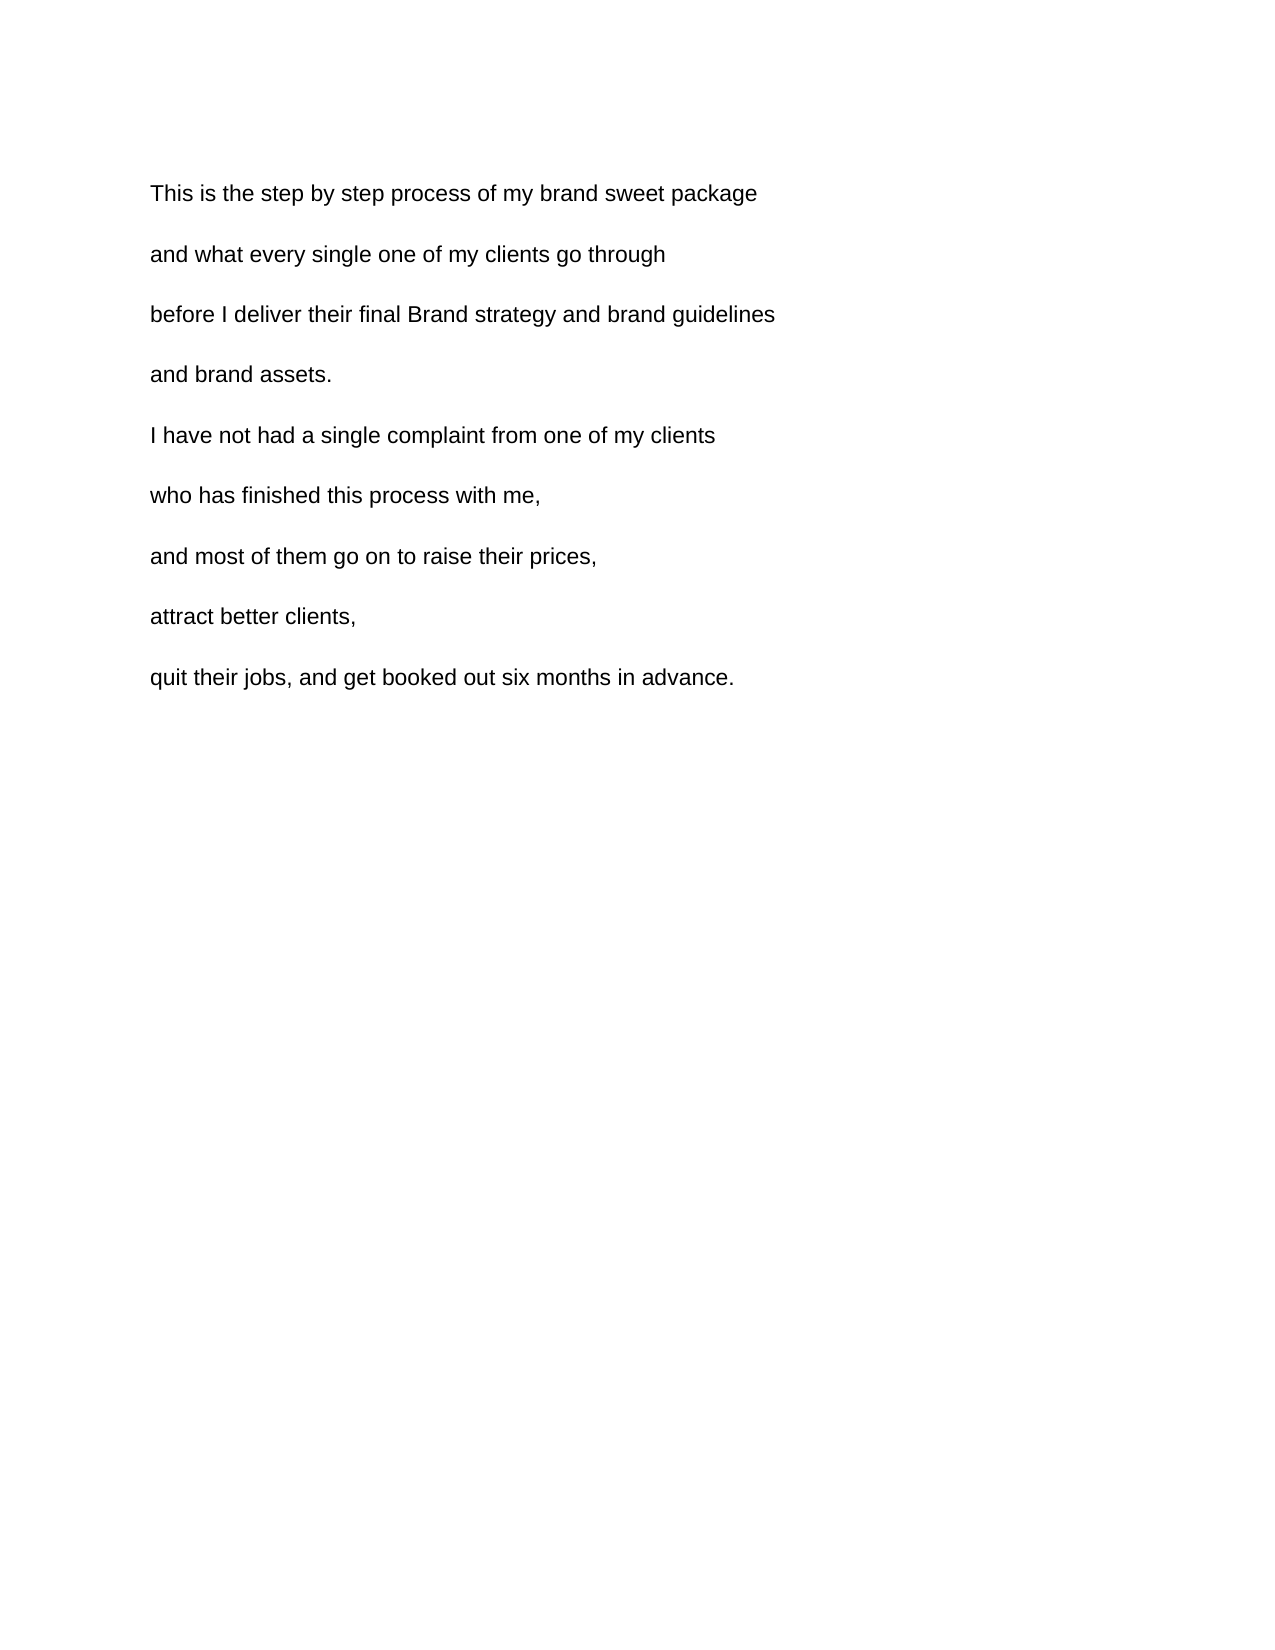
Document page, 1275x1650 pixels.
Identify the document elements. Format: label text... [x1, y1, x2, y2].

text I have not had a single complaint from one of my clients [150, 422, 1125, 448]
text This is the step by step process of my brand sweet package [150, 180, 1125, 207]
text and brand assets. [150, 361, 1125, 388]
text who has finished this process with me, [150, 482, 1125, 509]
text attract better clients, [150, 603, 1125, 629]
text before I deliver their final Brand strategy and brand guidelines [150, 301, 1125, 327]
text quit their jobs, and get booked out six months in advance. [150, 663, 1125, 690]
text and what every single one of my clients go through [150, 241, 1125, 267]
text and most of them go on to raise their prices, [150, 543, 1125, 569]
